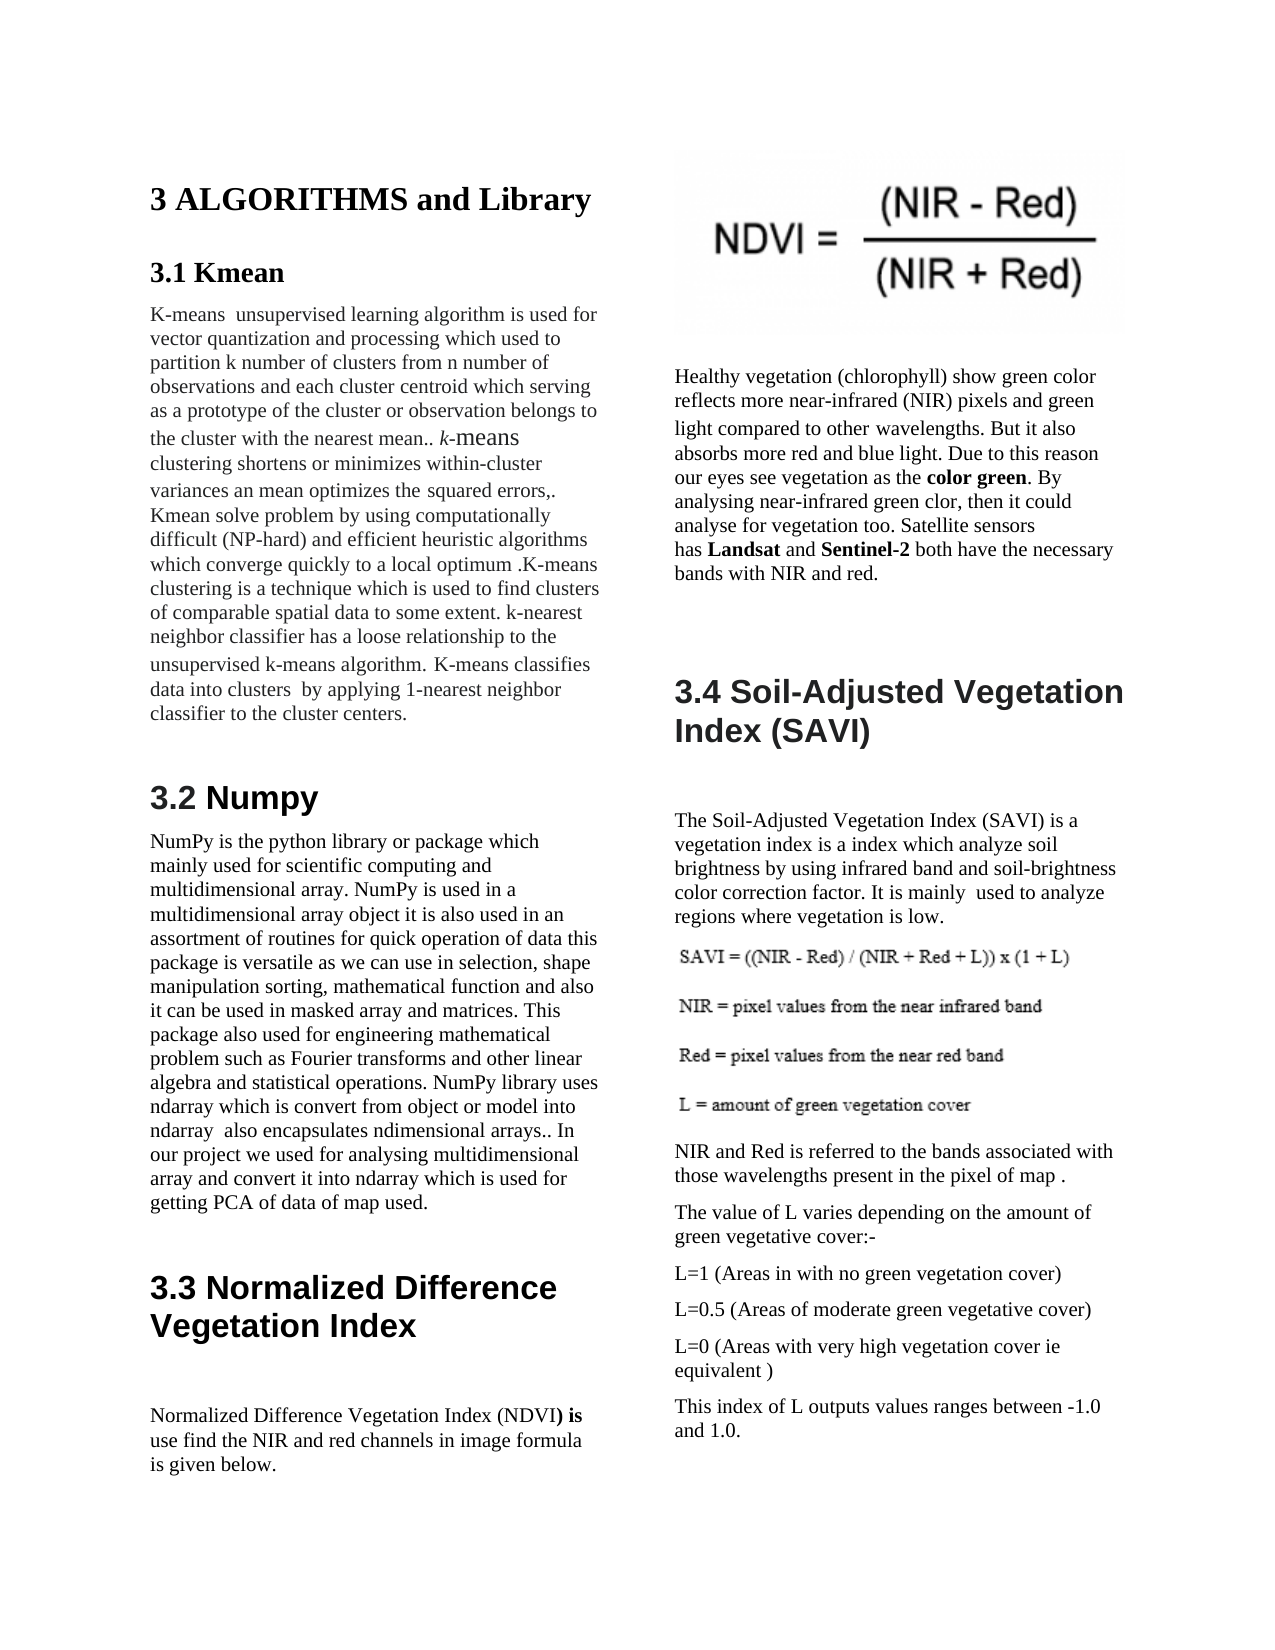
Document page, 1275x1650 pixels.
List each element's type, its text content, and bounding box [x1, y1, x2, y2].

text 3.2 Numpy [150, 778, 601, 817]
text L=0.5 (Areas of moderate green vegetative cover) [674, 1297, 1125, 1321]
text 3.1 Kmean [150, 255, 601, 289]
text 3.3 Normalized Difference Vegetation Index [150, 1268, 601, 1345]
picture [674, 940, 1125, 1140]
text 3.4 Soil-Adjusted Vegetation Index (SAVI) [674, 672, 1125, 749]
text Normalized Difference Vegetation Index (NDVI) is use find the NIR and red channels in image formula is given below. [150, 1403, 601, 1476]
text This index of L outputs values ranges between -1.0 and 1.0. [674, 1394, 1125, 1442]
text The Soil-Adjusted Vegetation Index (SAVI) is a vegetation index is a index which analyze soil brightness by using infrared band and soil-brightness color correction factor. It is mainly used to analyze regions where vegetation is low. [674, 808, 1125, 928]
text The value of L varies depending on the amount of green vegetative cover:- [674, 1200, 1125, 1248]
text L=0 (Areas with very high vegetation cover ie equivalent ) [674, 1333, 1125, 1382]
text K-means unsupervised learning algorithm is used for vector quantization and processing which used to partition k number of clusters from n number of observations and each cluster centroid which serving as a prototype of the cluster or observation belongs to the cluster with the nearest mean.. k-means clustering shortens or minimizes within-cluster variances an mean optimizes the squared errors,. Kmean solve problem by using computationally difficult (NP-hard) and efficient heuristic algorithms which converge quickly to a local optimum .K-means clustering is a technique which is used to find clusters of comparable spatial data to some extent. k-nearest neighbor classifier has a loose relationship to the unsupervised k-means algorithm. K-means classifies data into clusters by applying 1-nearest neighbor classifier to the cluster centers. [150, 301, 601, 724]
text L=1 (Areas in with no green vegetation cover) [674, 1260, 1125, 1284]
text Healthy vegetation (chlorophyll) show green color reflects more near-infrared (NIR) pixels and green light compared to other wavelengths. But it also absorbs more red and blue light. Due to this reason our eyes see vegetation as the color green. By analysing near-infrared green clor, then it could analyse for vegetation too. Satellite sensors has Landsat and Sentinel-2 both have the necessary bands with NIR and red. [674, 364, 1125, 585]
text NumPy is the python library or package which mainly used for scientific computing and multidimensional array. NumPy is used in a multidimensional array object it is also used in an assortment of routines for quick operation of data this package is versatile as we can use in selection, shape manipulation sorting, mathematical function and also it can be used in masked array and matrices. This package also used for engineering mathematical problem such as Fourier transforms and other linear algebra and statistical operations. NumPy library uses ndarray which is convert from object or model into ndarray also encapsulates ndimensional arrays.. In our project we used for analysing multidimensional array and convert it into ndarray which is used for getting PCA of data of map used. [150, 829, 601, 1214]
picture [674, 150, 1125, 335]
text NIR and Red is referred to the bands associated with those wavelengths present in the pixel of map . [674, 1140, 1125, 1187]
text 3 ALGORITHMS and Library [150, 179, 601, 217]
